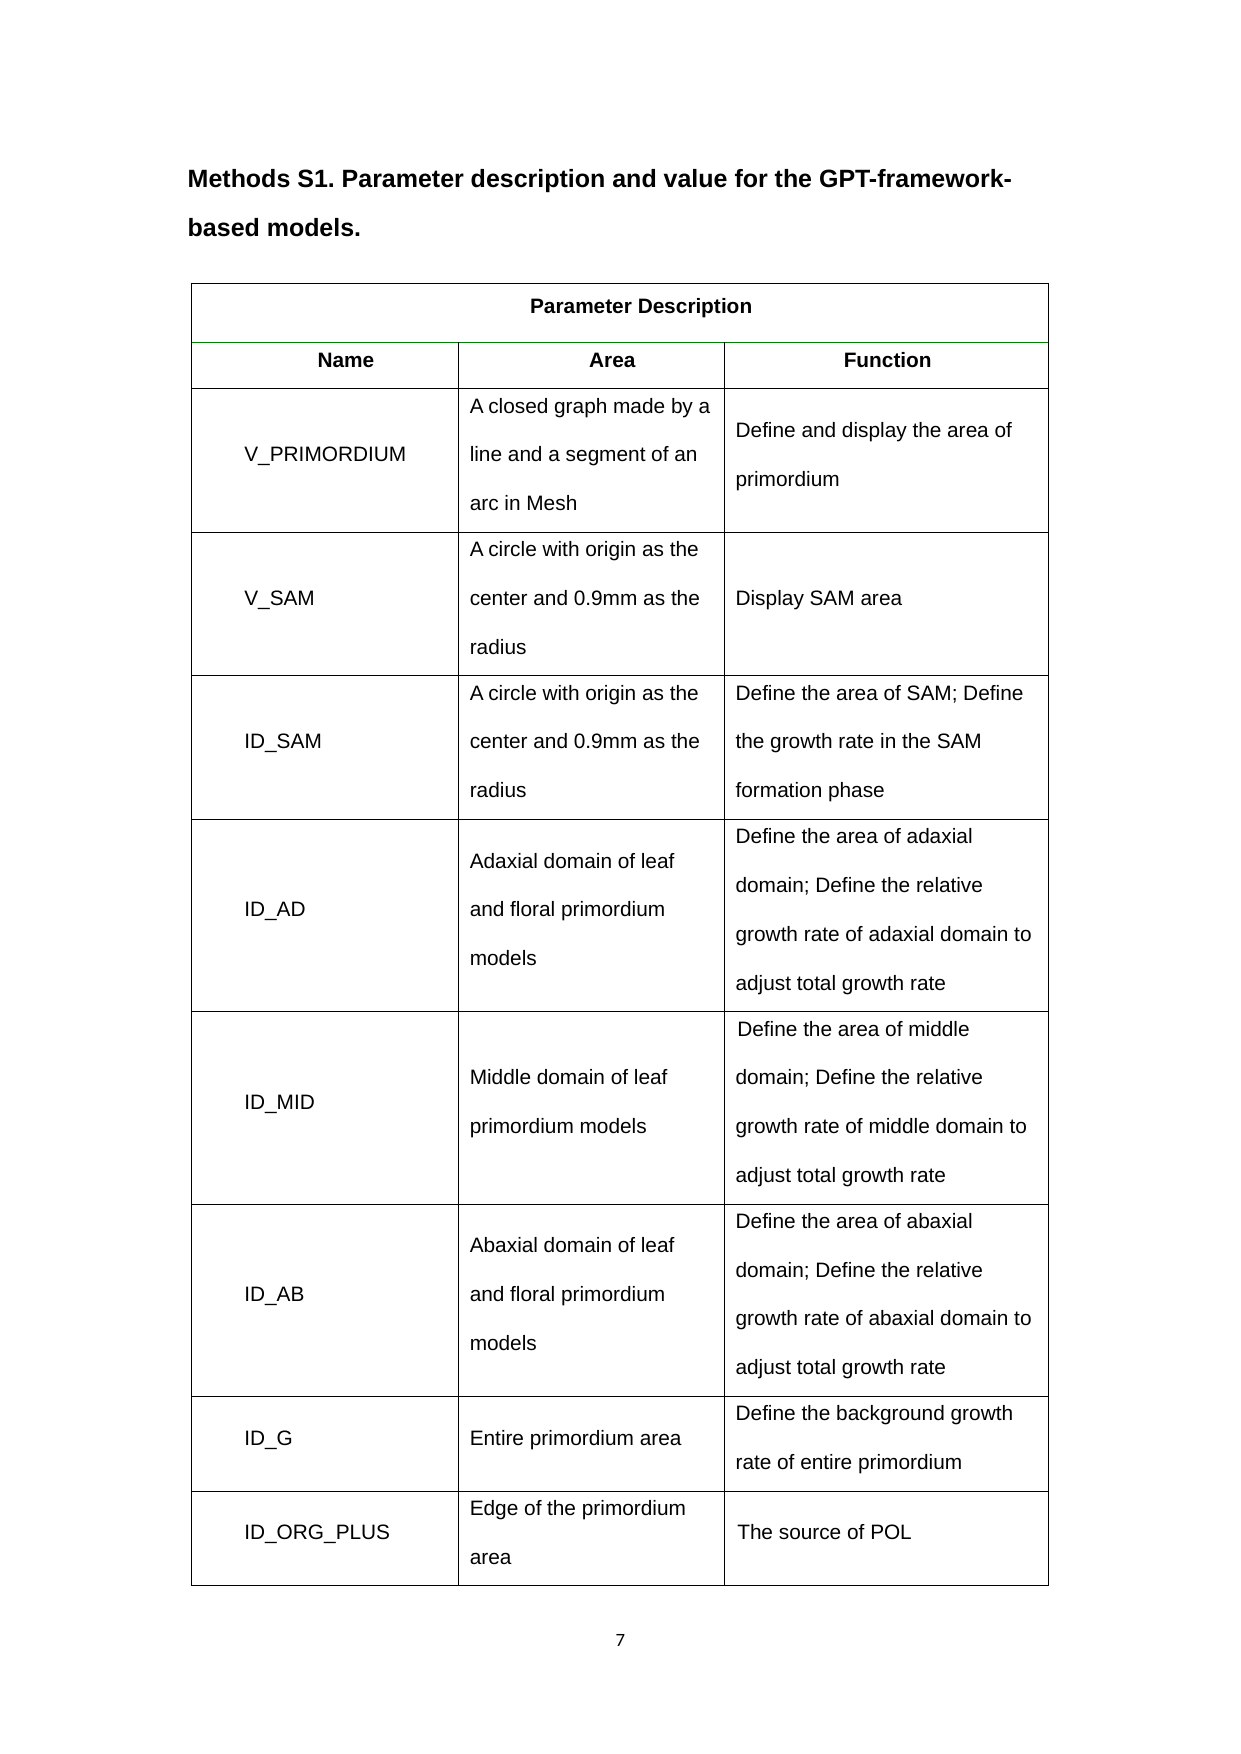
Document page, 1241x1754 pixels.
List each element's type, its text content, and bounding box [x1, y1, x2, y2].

table_cell Define and display the area of primordium [725, 389, 1048, 532]
table_cell Display SAM area [725, 533, 1048, 675]
table_cell Abaxial domain of leaf and floral primordium models [459, 1205, 724, 1396]
table_cell Define the background growth rate of entire primordium [725, 1397, 1048, 1491]
table_cell ID_G [192, 1397, 458, 1491]
table_cell Area [459, 343, 724, 388]
table_cell The source of POL [725, 1492, 1048, 1585]
table_cell ID_SAM [192, 676, 458, 819]
table_cell Name [192, 343, 458, 388]
table_cell ID_AB [192, 1205, 458, 1396]
table_cell Define the area of SAM; Define the growth rate in the SAM formation phase [725, 676, 1048, 819]
table_cell A closed graph made by a line and a segment of an arc in Mesh [459, 389, 724, 532]
table_cell Entire primordium area [459, 1397, 724, 1491]
table_cell Edge of the primordium area [459, 1492, 724, 1585]
table_cell Function [725, 343, 1048, 388]
table_cell ID_AD [192, 820, 458, 1011]
table_cell ID_ORG_PLUS [192, 1492, 458, 1585]
table_cell Define the area of adaxial domain; Define the relative growth rate of adaxial domain to adjust total growth rate [725, 820, 1048, 1011]
table_header Parameter Description [192, 284, 1048, 342]
table_cell Define the area of abaxial domain; Define the relative growth rate of abaxial domain to adjust total growth rate [725, 1205, 1048, 1396]
text Methods S1. Parameter description and value for the GPT-framework-based models. [187, 162, 1053, 243]
table_cell V_SAM [192, 533, 458, 675]
table_cell Adaxial domain of leaf and floral primordium models [459, 820, 724, 1011]
table_cell V_PRIMORDIUM [192, 389, 458, 532]
table_cell Define the area of middle domain; Define the relative growth rate of middle domain to adjust total growth rate [725, 1012, 1048, 1203]
table_cell A circle with origin as the center and 0.9mm as the radius [459, 533, 724, 675]
table_cell A circle with origin as the center and 0.9mm as the radius [459, 676, 724, 819]
table_cell Middle domain of leaf primordium models [459, 1012, 724, 1203]
table_cell ID_MID [192, 1012, 458, 1203]
